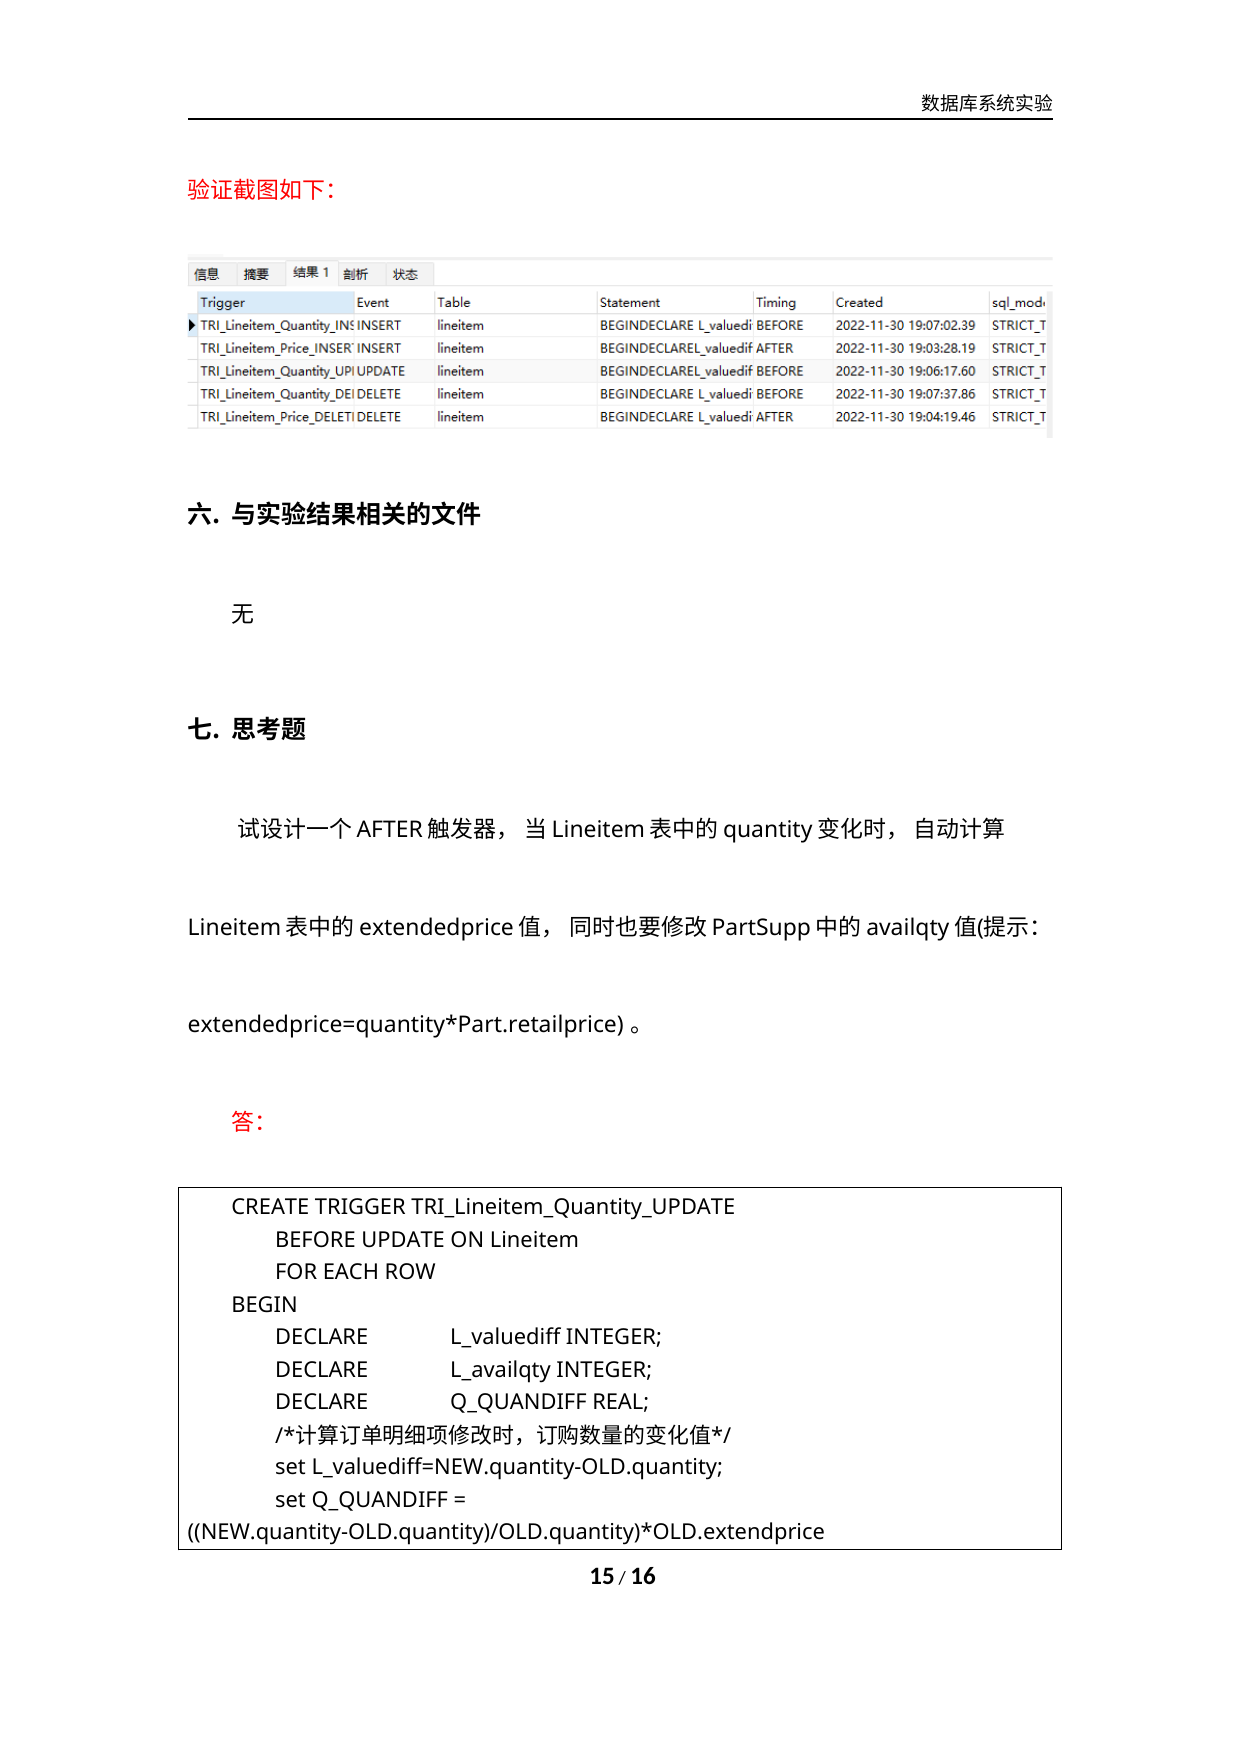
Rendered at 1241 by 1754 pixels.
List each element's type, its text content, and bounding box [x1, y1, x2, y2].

list 与实验结果相关的文件 [187, 480, 1053, 545]
text CREATE TRIGGER TRI_Lineitem_Quantity_UPDATE [179, 1188, 1061, 1222]
text DECLARE Q_QUANDIFF REAL; [187, 1385, 1053, 1417]
text BEGIN [187, 1287, 1053, 1320]
list 思考题 [187, 695, 1053, 760]
text set L_valuediff=NEW.quantity-OLD.quantity; [187, 1450, 1053, 1479]
text FOR EACH ROW [187, 1255, 1053, 1287]
text 验证截图如下： [187, 156, 1053, 221]
text 无 [187, 580, 1053, 645]
text 试设计一个AFTER触发器， 当Lineitem表中的quantity变化时， 自动计算Lineitem表中的extendedprice值， 同时也要修改PartSupp中的availqty值(提示：extendedprice=quantity*Part.retailprice) 。 [187, 795, 1053, 1055]
picture [187, 254, 1053, 438]
text DECLARE L_valuediff INTEGER; [187, 1320, 1053, 1352]
text DECLARE L_availqty INTEGER; [187, 1352, 1053, 1385]
text BEFORE UPDATE ON Lineitem [187, 1222, 1053, 1255]
text set Q_QUANDIFF = ((NEW.quantity-OLD.quantity)/OLD.quantity)*OLD.extendprice [179, 1479, 1061, 1549]
text /*计算订单明细项修改时，订购数量的变化值*/ [187, 1417, 1053, 1450]
text 答： [187, 1088, 1053, 1153]
